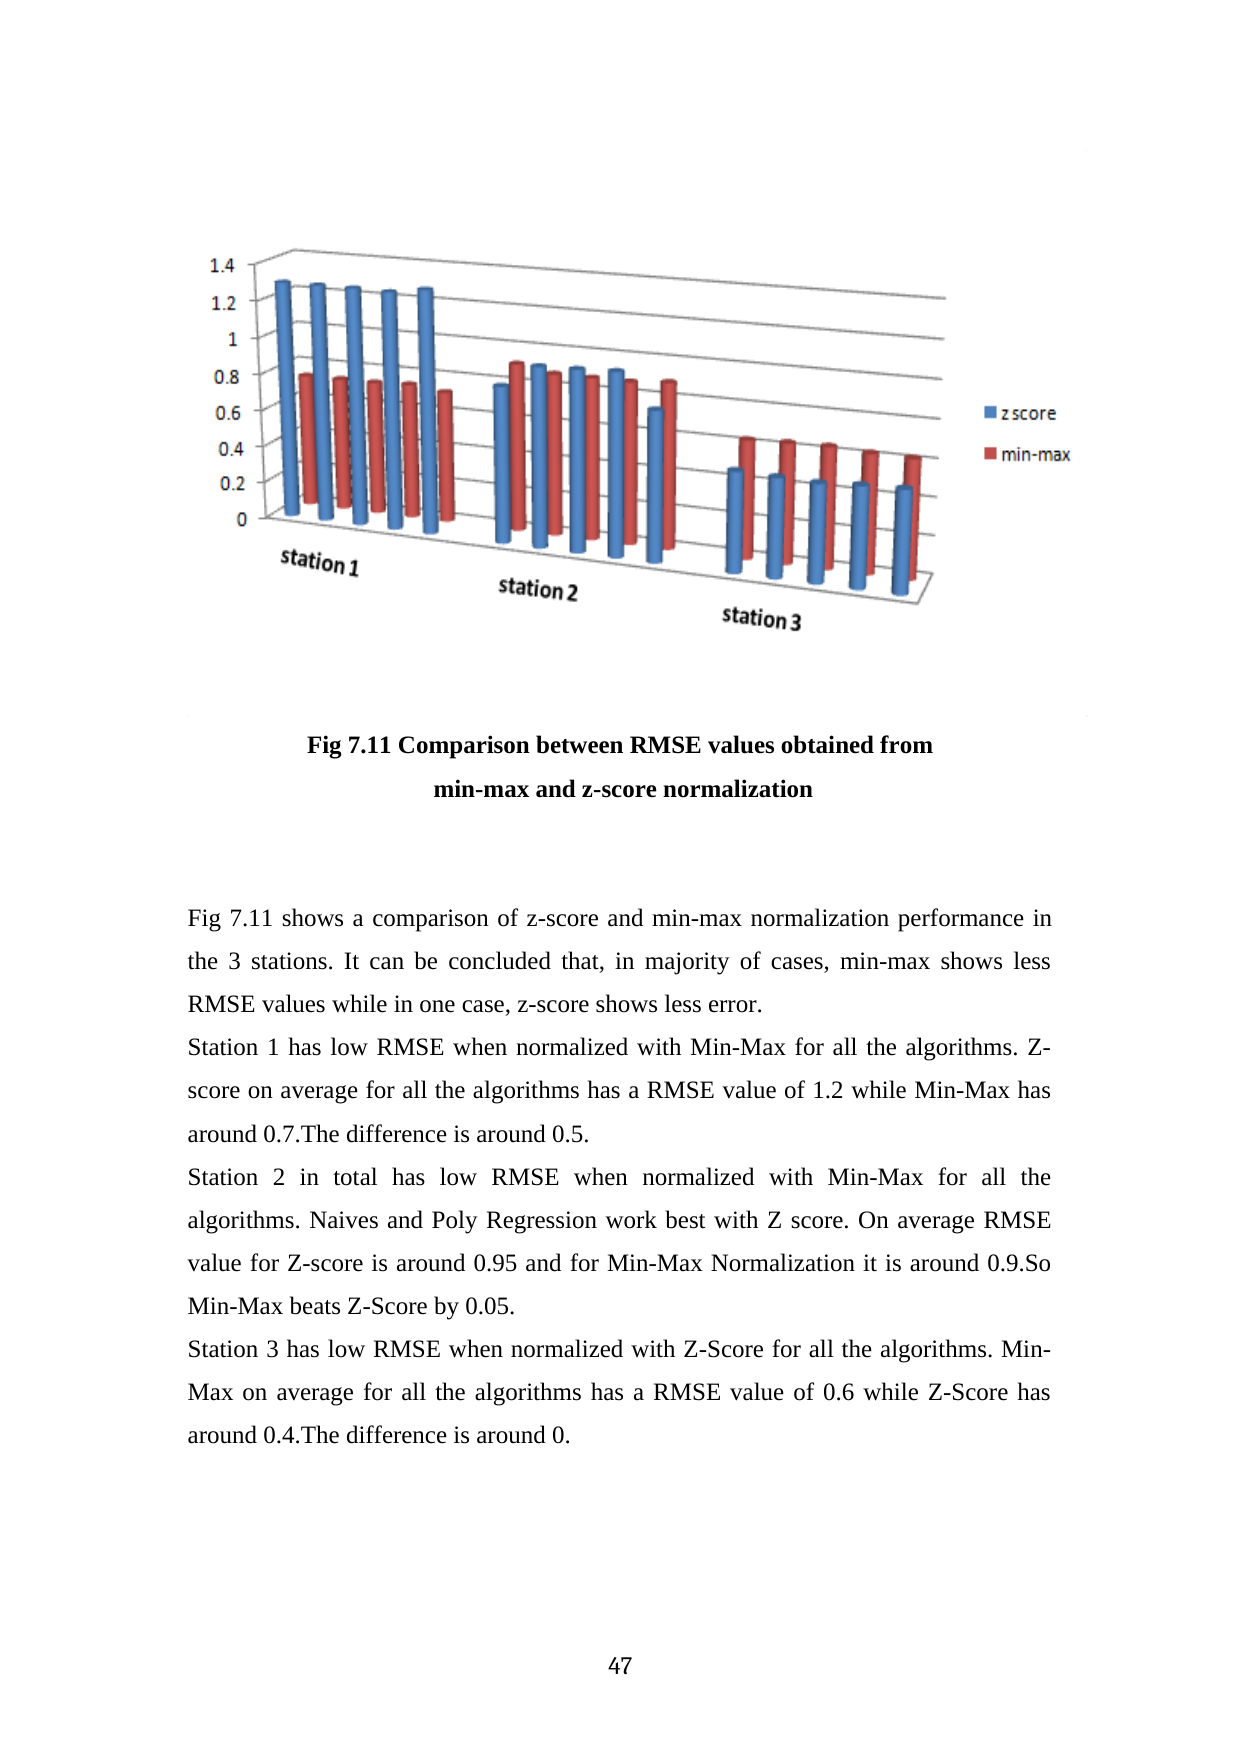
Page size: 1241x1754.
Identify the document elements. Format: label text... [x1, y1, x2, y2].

text Station 3 has low RMSE when normalized with Z-Score for all the algorithms. Min-Max on average for all the algorithms has a RMSE value of 0.6 while Z-Score has around 0.4.The difference is around 0. [187, 1334, 1053, 1449]
picture [187, 150, 1088, 717]
text min-max and z-score normalization [187, 774, 1053, 802]
text Station 2 in total has low RMSE when normalized with Min-Max for all the algorithms. Naives and Poly Regression work best with Z score. On average RMSE value for Z-score is around 0.95 and for Min-Max Normalization it is around 0.9.So Min-Max beats Z-Score by 0.05. [187, 1162, 1053, 1320]
text Fig 7.11 shows a comparison of z-score and min-max normalization performance in the 3 stations. It can be concluded that, in majority of cases, min-max shows less RMSE values while in one case, z-score shows less error. [187, 903, 1053, 1018]
text Fig 7.11 Comparison between RMSE values obtained from [187, 731, 1053, 759]
text Station 1 has low RMSE when normalized with Min-Max for all the algorithms. Z-score on average for all the algorithms has a RMSE value of 1.2 while Min-Max has around 0.7.The difference is around 0.5. [187, 1032, 1053, 1147]
